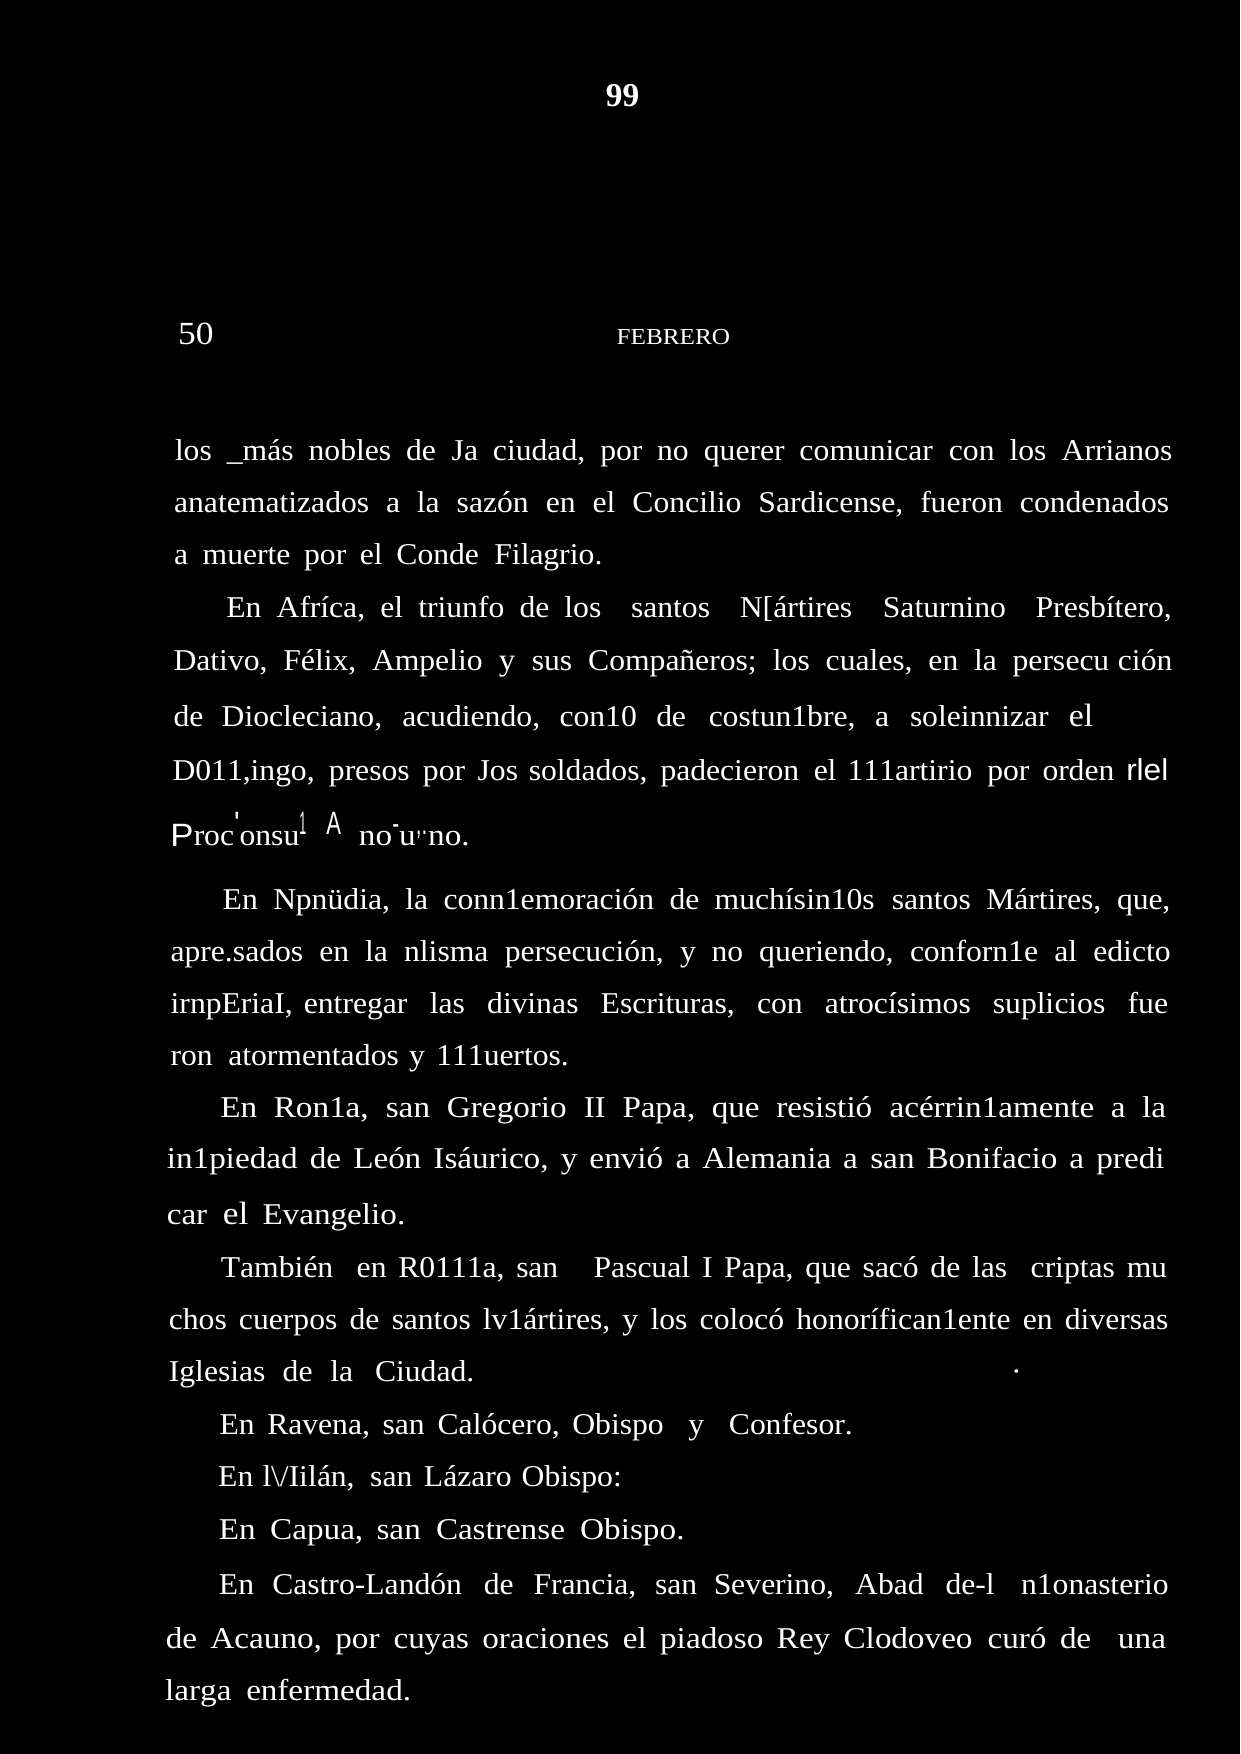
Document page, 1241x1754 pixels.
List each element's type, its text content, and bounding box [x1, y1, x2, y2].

text 50 FEBRERO [178, 315, 1240, 352]
text En Ravena, san Calócero, Obispo y Confesor. En l\/Iilán, san Lázaro Obispo: [218, 1406, 853, 1493]
text los _más nobles de Ja ciudad, por no querer comunicar con los Arrianos anatematizados a la sazón en el Concilio Sardicense, fueron condenados a muerte por el Conde Filagrio. [174, 432, 1172, 571]
text En Afríca, el triunfo de los santos N[ártires Saturnino Presbítero, Dativo, Félix, Ampelio y sus Compañeros; los cuales, en la persecu­ ción de Diocleciano, acudiendo, con10 de costun1bre, a soleinnizar el [173, 589, 1172, 733]
text D011,ingo, presos por Jos soldados, padecieron el 111artirio por orden rlel [172, 752, 1240, 787]
text En Capua, san Castrense Obispo. [219, 1511, 1240, 1546]
text de Acauno, por cuyas oraciones el piadoso Rey Clodoveo curó de una larga enfermedad. [165, 1621, 1166, 1707]
text En Castro-Landón de Francia, san Severino, Abad de-l n1onasterio [219, 1566, 1240, 1601]
text También en R0111a, san Pascual I Papa, que sacó de las criptas mu­ chos cuerpos de santos lv1ártires, y los colocó honorífican1ente en diversas Iglesias de la Ciudad. · [169, 1249, 1170, 1388]
text En Ron1a, san Gregorio II Papa, que resistió acérrin1amente a la in1piedad de León Isáurico, y envió a Alemania a san Bonifacio a predi­ car el Evangelio. [167, 1089, 1167, 1231]
text En Npnüdia, la conn1emoración de muchísin10s santos Mártires, que, apre.sados en la nlisma persecución, y no queriendo, conforn1e al edicto irnpEriaI, entregar las divinas Escrituras, con atrocísimos suplicios fue­ ron atormentados y 111uertos. [170, 881, 1171, 1071]
text Proc'onsu1 A no-u,.no. [170, 804, 1240, 853]
